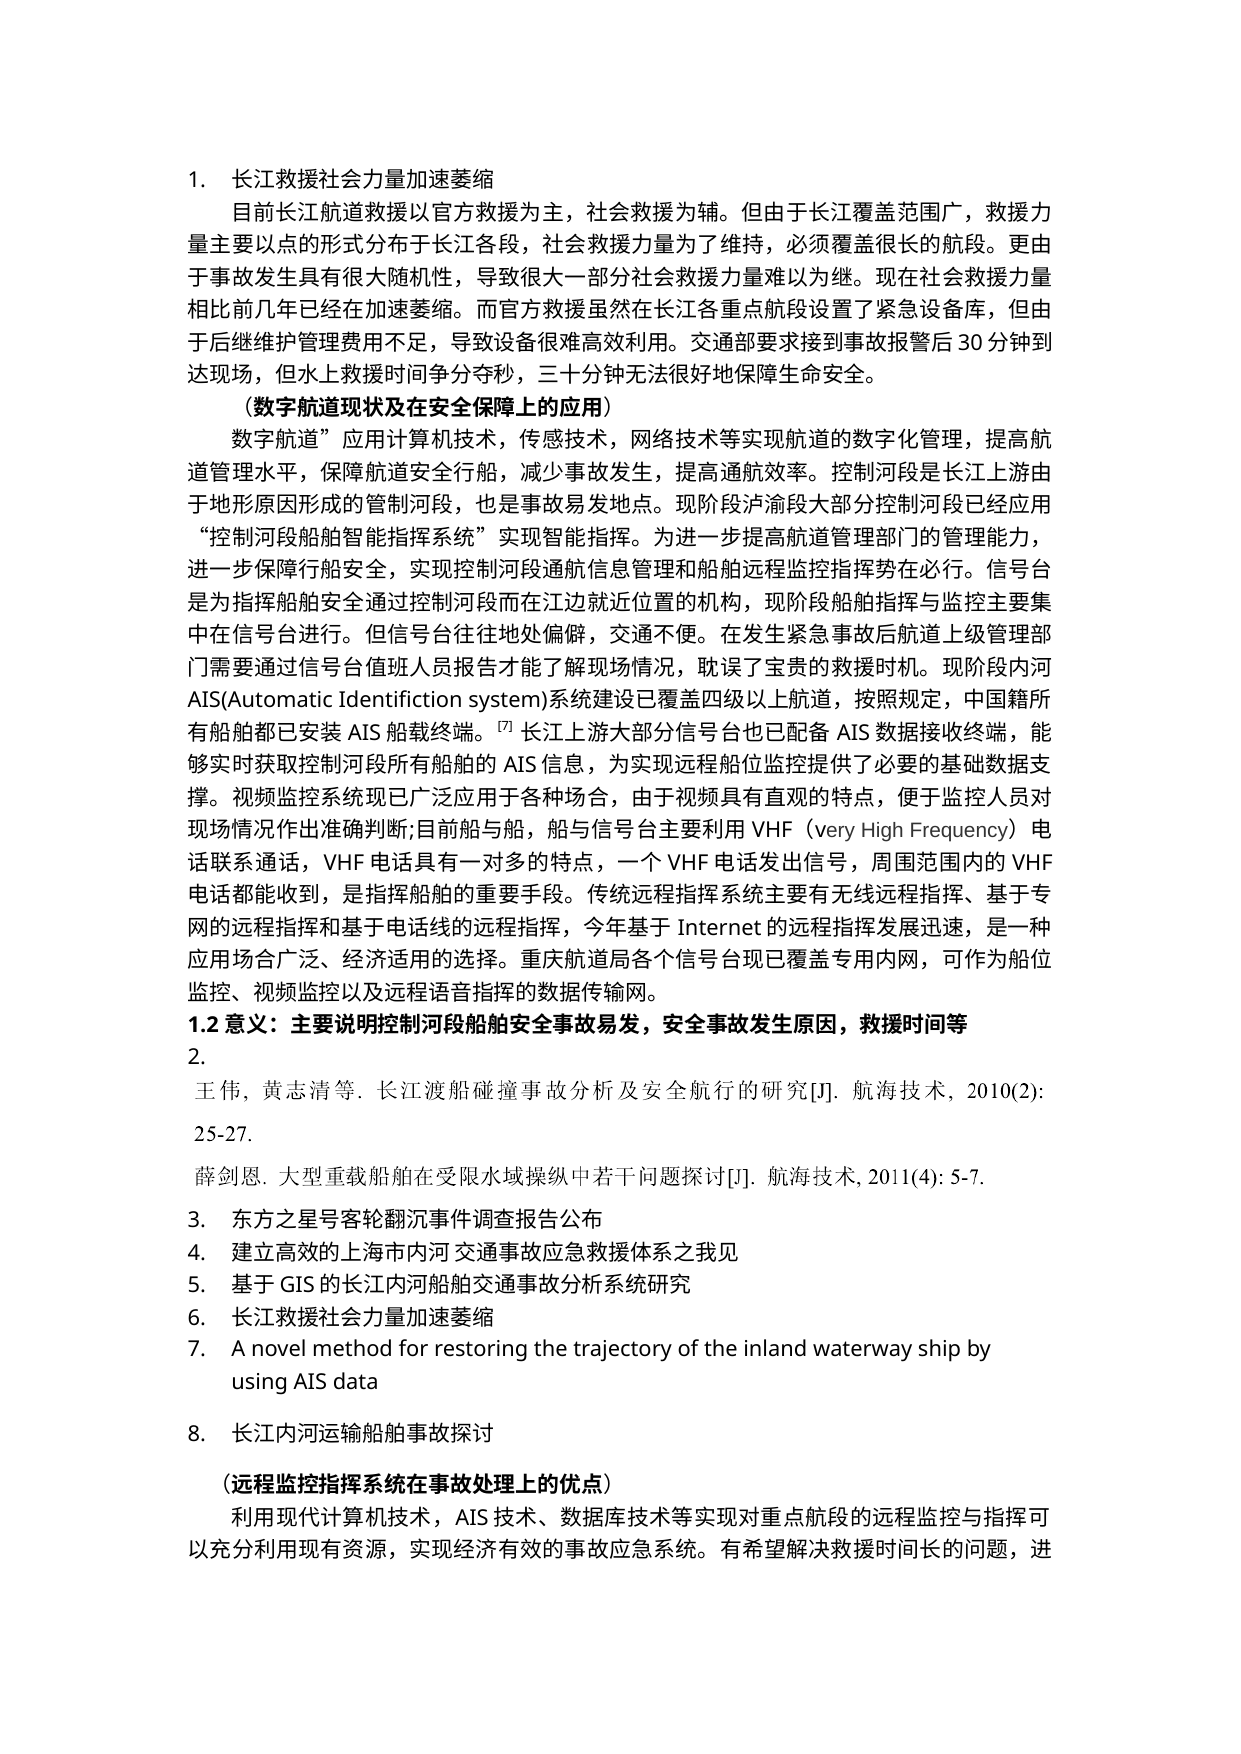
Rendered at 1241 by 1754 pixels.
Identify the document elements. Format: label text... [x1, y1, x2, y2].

list 长江内河运输船舶事故探讨 [187, 1416, 1053, 1448]
list 长江救援社会力量加速萎缩 [187, 162, 1053, 194]
list A novel method for restoring the trajectory of the inland waterway ship by using AIS data [187, 1332, 1053, 1397]
text （数字航道现状及在安全保障上的应用） [187, 389, 1053, 422]
list 长江救援社会力量加速萎缩 [187, 1299, 1053, 1332]
text 数字航道”应用计算机技术，传感技术，网络技术等实现航道的数字化管理，提高航道管理水平，保障航道安全行船，减少事故发生，提高通航效率。控制河段是长江上游由于地形原因形成的管制河段，也是事故易发地点。现阶段泸渝段大部分控制河段已经应用“控制河段船舶智能指挥系统”实现智能指挥。为进一步提高航道管理部门的管理能力，进一步保障行船安全，实现控制河段通航信息管理和船舶远程监控指挥势在必行。信号台是为指挥船舶安全通过控制河段而在江边就近位置的机构，现阶段船舶指挥与监控主要集中在信号台进行。但信号台往往地处偏僻，交通不便。在发生紧急事故后航道上级管理部门需要通过信号台值班人员报告才能了解现场情况，耽误了宝贵的救援时机。现阶段内河AIS(Automatic Identifiction system)系统建设已覆盖四级以上航道，按照规定，中国籍所有船舶都已安装AIS船载终端。[7] 长江上游大部分信号台也已配备AIS数据接收终端，能够实时获取控制河段所有船舶的AIS信息，为实现远程船位监控提供了必要的基础数据支撑。视频监控系统现已广泛应用于各种场合，由于视频具有直观的特点，便于监控人员对现场情况作出准确判断;目前船与船，船与信号台主要利用VHF（very High Frequency）电话联系通话，VHF电话具有一对多的特点，一个VHF电话发出信号，周围范围内的VHF电话都能收到，是指挥船舶的重要手段。传统远程指挥系统主要有无线远程指挥、基于专网的远程指挥和基于电话线的远程指挥，今年基于Internet的远程指挥发展迅速，是一种应用场合广泛、经济适用的选择。重庆航道局各个信号台现已覆盖专用内网，可作为船位监控、视频监控以及远程语音指挥的数据传输网。 [187, 422, 1053, 1007]
list 基于GIS的长江内河船舶交通事故分析系统研究 [187, 1267, 1053, 1299]
list 建立高效的上海市内河 交通事故应急救援体系之我见 [187, 1234, 1053, 1267]
picture [187, 1072, 1053, 1194]
text 1.2 意义：主要说明控制河段船舶安全事故易发，安全事故发生原因，救援时间等 [187, 1007, 1053, 1039]
list 东方之星号客轮翻沉事件调查报告公布 [187, 1202, 1053, 1234]
text （远程监控指挥系统在事故处理上的优点） [187, 1467, 1053, 1499]
